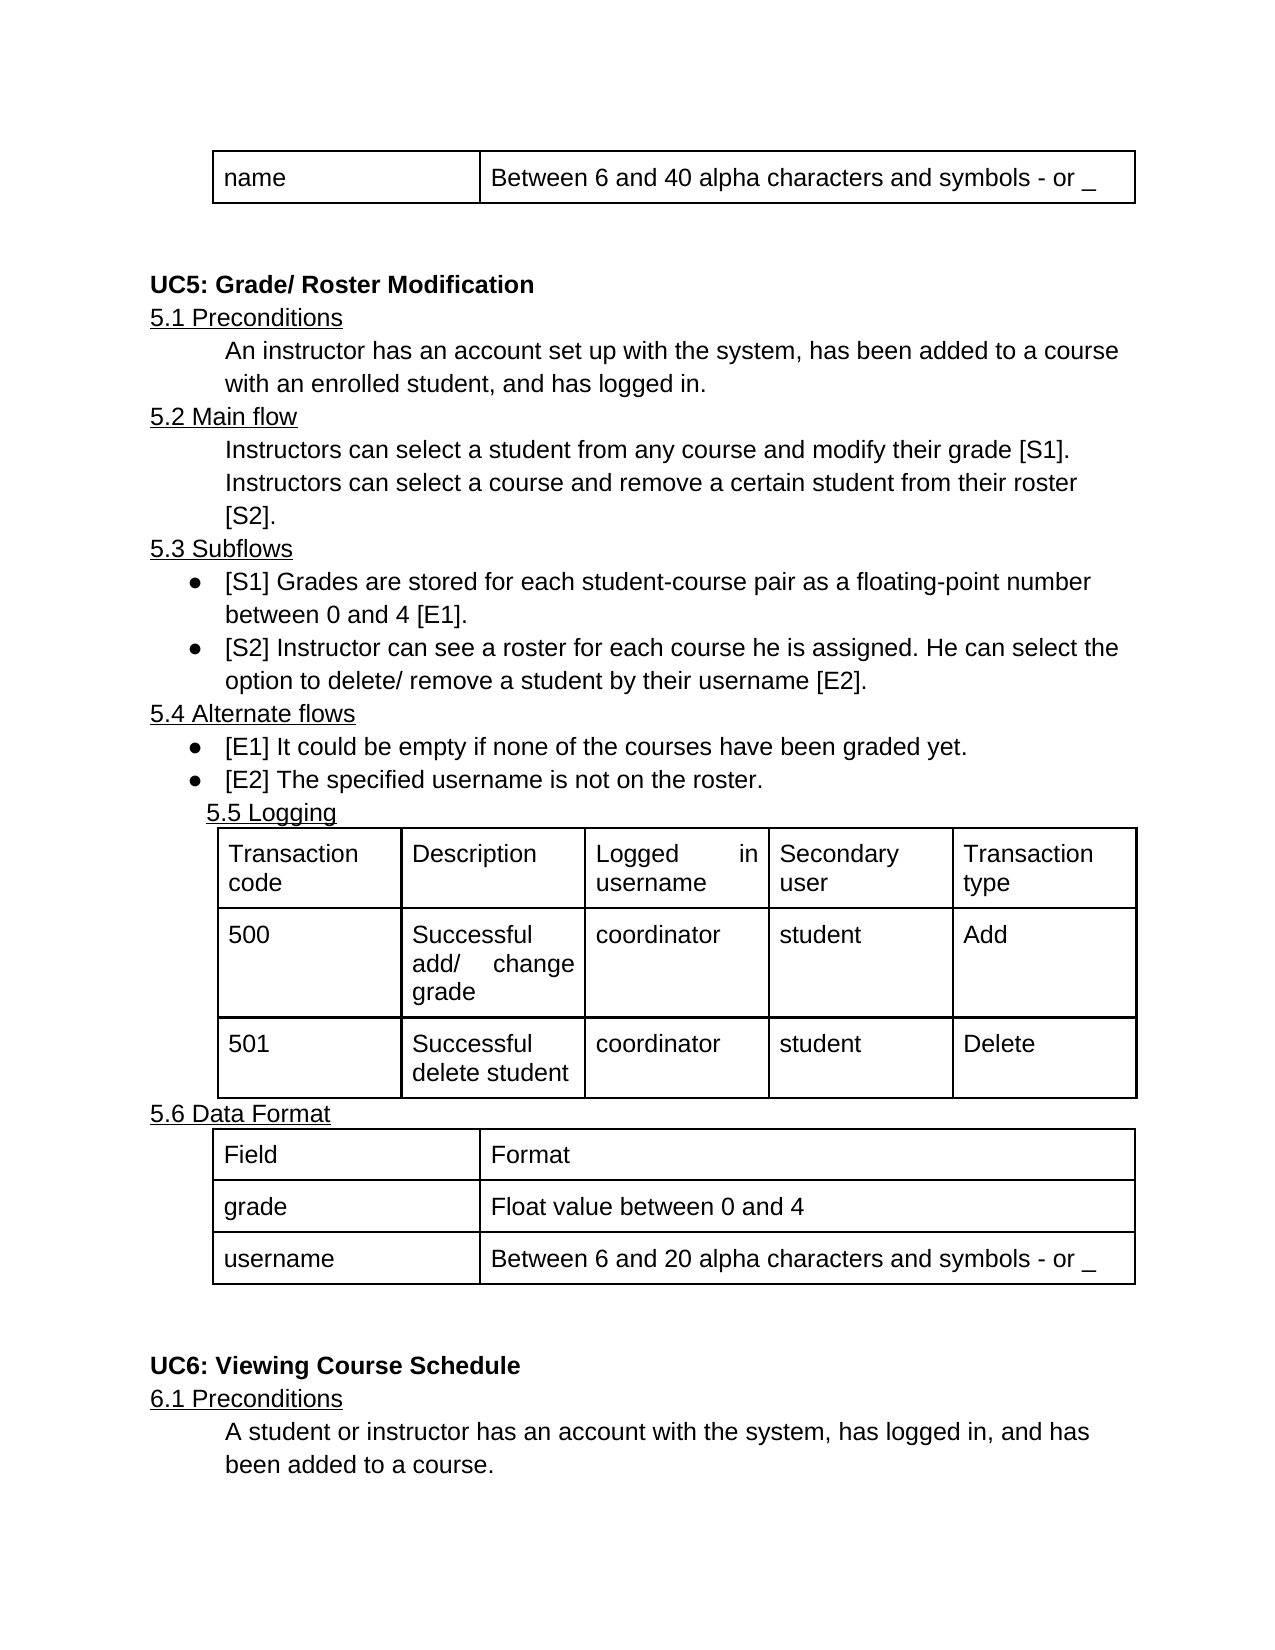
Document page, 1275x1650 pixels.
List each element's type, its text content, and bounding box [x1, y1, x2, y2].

table_header Logged in username [586, 829, 768, 907]
text Instructors can select a student from any course and modify their grade [S1]. Instructors can select a course and remove a certain student from their roster [S2]. [225, 435, 1125, 530]
table_cell 501 [219, 1019, 400, 1097]
text UC6: Viewing Course Schedule [150, 1351, 1125, 1379]
list [E1] It could be empty if none of the courses have been graded yet. [187, 732, 1125, 761]
text 5.1 Preconditions [150, 303, 1125, 332]
table_header Description [403, 829, 584, 907]
table_cell Between 6 and 40 alpha characters and symbols - or _ [481, 152, 1134, 202]
table_cell grade [214, 1181, 479, 1231]
table_header Secondary user [770, 829, 952, 907]
table_cell Float value between 0 and 4 [481, 1181, 1134, 1231]
text 5.5 Logging [206, 798, 1125, 827]
list [E2] The specified username is not on the roster. [187, 765, 1125, 794]
table_header Field [214, 1130, 479, 1179]
text UC5: Grade/ Roster Modification [150, 270, 1125, 298]
text 6.1 Preconditions [150, 1384, 1125, 1413]
text 5.6 Data Format [150, 1099, 1125, 1128]
table_cell name [214, 152, 479, 202]
table_cell 500 [219, 909, 400, 1016]
text 5.4 Alternate flows [150, 699, 1125, 728]
text 5.3 Subflows [150, 534, 1125, 563]
table_cell Successful delete student [403, 1019, 584, 1097]
table_cell student [770, 1019, 952, 1097]
table_header Format [481, 1130, 1134, 1179]
list [S1] Grades are stored for each student-course pair as a floating-point number between 0 and 4 [E1]. [187, 567, 1125, 629]
text A student or instructor has an account with the system, has logged in, and has been added to a course. [225, 1417, 1125, 1479]
table_cell Between 6 and 20 alpha characters and symbols - or _ [481, 1233, 1134, 1283]
table_header Transaction type [954, 829, 1135, 907]
table_cell username [214, 1233, 479, 1283]
list [S2] Instructor can see a roster for each course he is assigned. He can select the option to delete/ remove a student by their username [E2]. [187, 633, 1125, 695]
text 5.2 Main flow [150, 402, 1125, 431]
table_cell coordinator [586, 1019, 768, 1097]
table_cell Delete [954, 1019, 1135, 1097]
table_cell Add [954, 909, 1135, 1016]
table_cell coordinator [586, 909, 768, 1016]
table_cell Successful add/ change grade [403, 909, 584, 1016]
table_cell student [770, 909, 952, 1016]
table_header Transaction code [219, 829, 400, 907]
text An instructor has an account set up with the system, has been added to a course with an enrolled student, and has logged in. [225, 336, 1125, 398]
